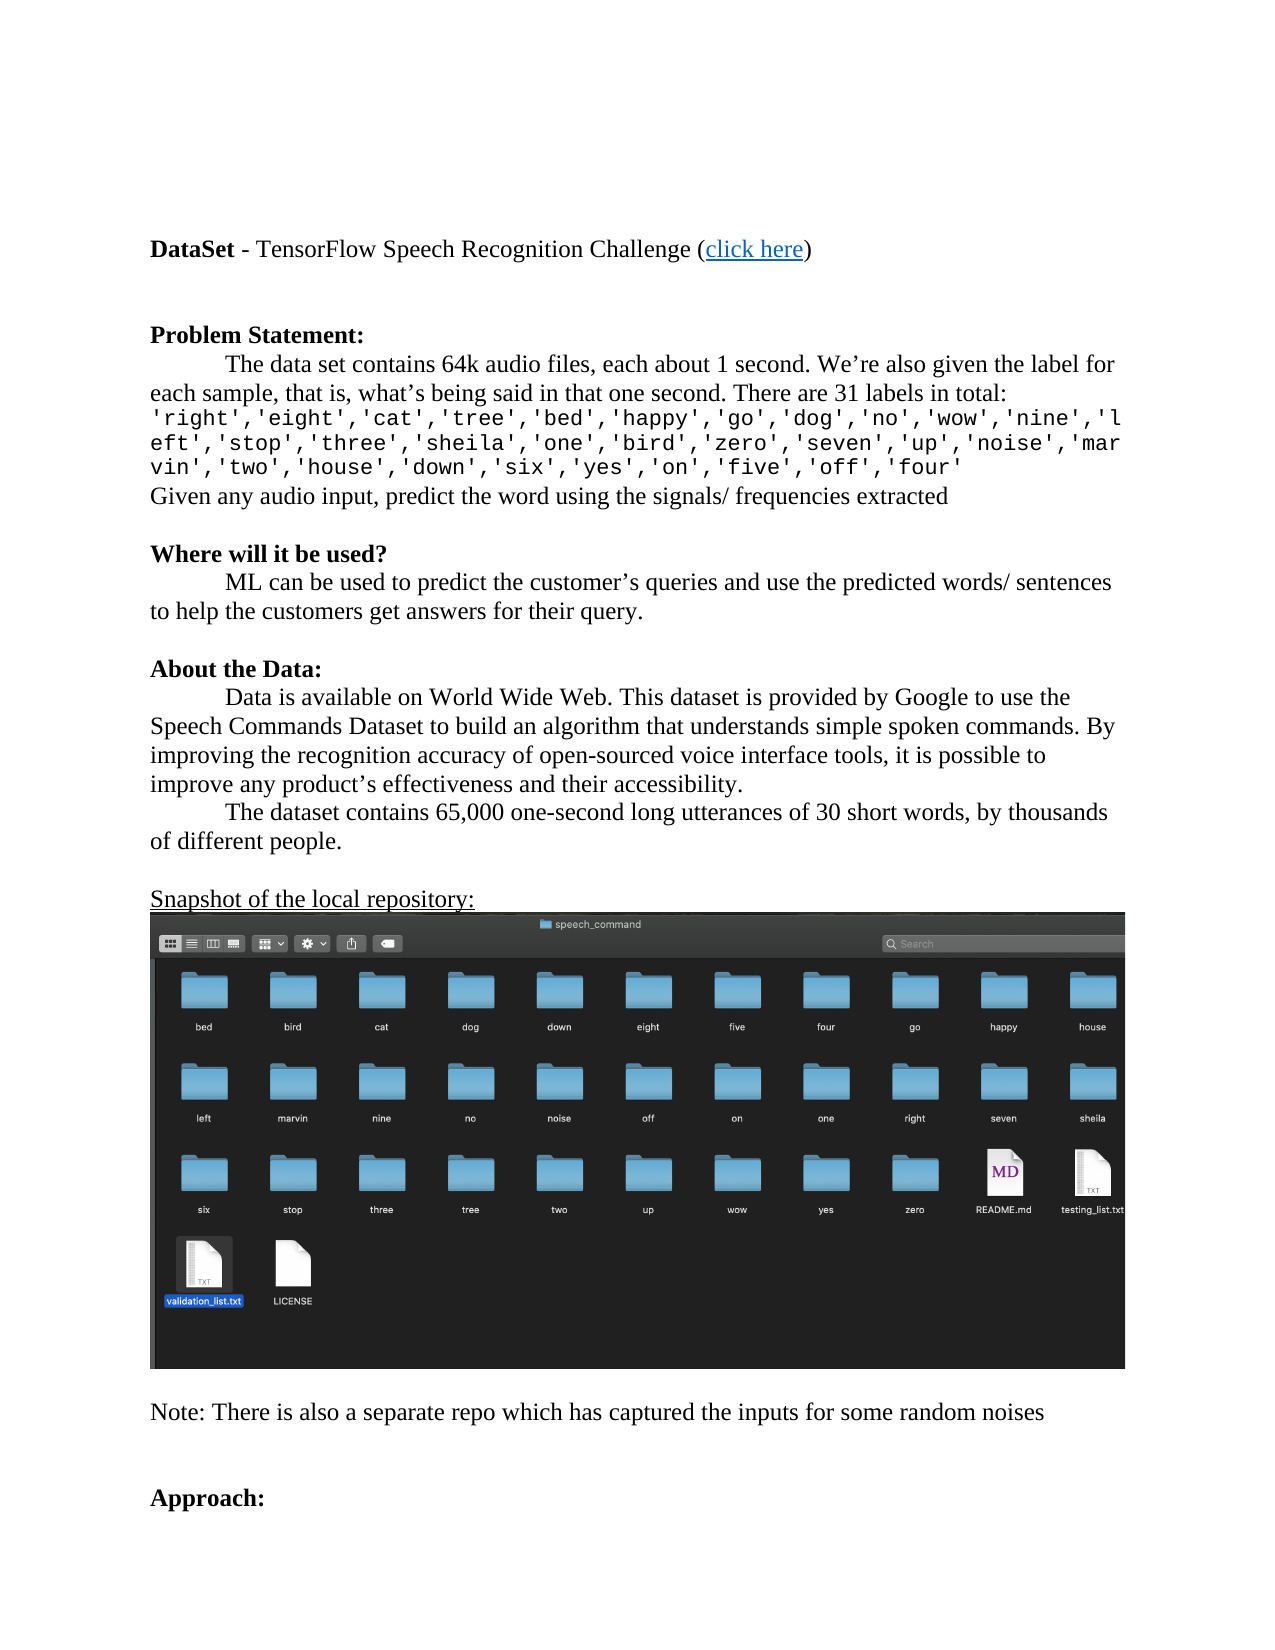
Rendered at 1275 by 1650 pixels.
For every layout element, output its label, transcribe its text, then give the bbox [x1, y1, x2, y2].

text DataSet - TensorFlow Speech Recognition Challenge (click here) [150, 234, 1125, 263]
text Data is available on World Wide Web. This dataset is provided by Google to use the Speech Commands Dataset to build an algorithm that understands simple spoken commands. By improving the recognition accuracy of open-sourced voice interface tools, it is possible to improve any product’s effectiveness and their accessibility. [150, 682, 1125, 797]
text Where will it be used? [150, 539, 1125, 567]
picture [150, 912, 1125, 1369]
text 'right','eight','cat','tree','bed','happy','go','dog','no','wow','nine','left','stop','three','sheila','one','bird','zero','seven','up','noise','marvin','two','house','down','six','yes','on','five','off','four' [150, 407, 1125, 481]
text Problem Statement: [150, 321, 1125, 349]
text Note: There is also a separate repo which has captured the inputs for some random noises [150, 1397, 1125, 1426]
text ML can be used to predict the customer’s queries and use the predicted words/ sentences to help the customers get answers for their query. [150, 567, 1125, 625]
text The data set contains 64k audio files, each about 1 second. We’re also given the label for each sample, that is, what’s being said in that one second. There are 31 labels in total: [150, 349, 1125, 407]
text The dataset contains 65,000 one-second long utterances of 30 short words, by thousands of different people. [150, 797, 1125, 855]
text Approach: [150, 1483, 1125, 1512]
text About the Data: [150, 654, 1125, 682]
text Snapshot of the local repository: [150, 884, 1125, 912]
text Given any audio input, predict the word using the signals/ frequencies extracted [150, 481, 1125, 510]
